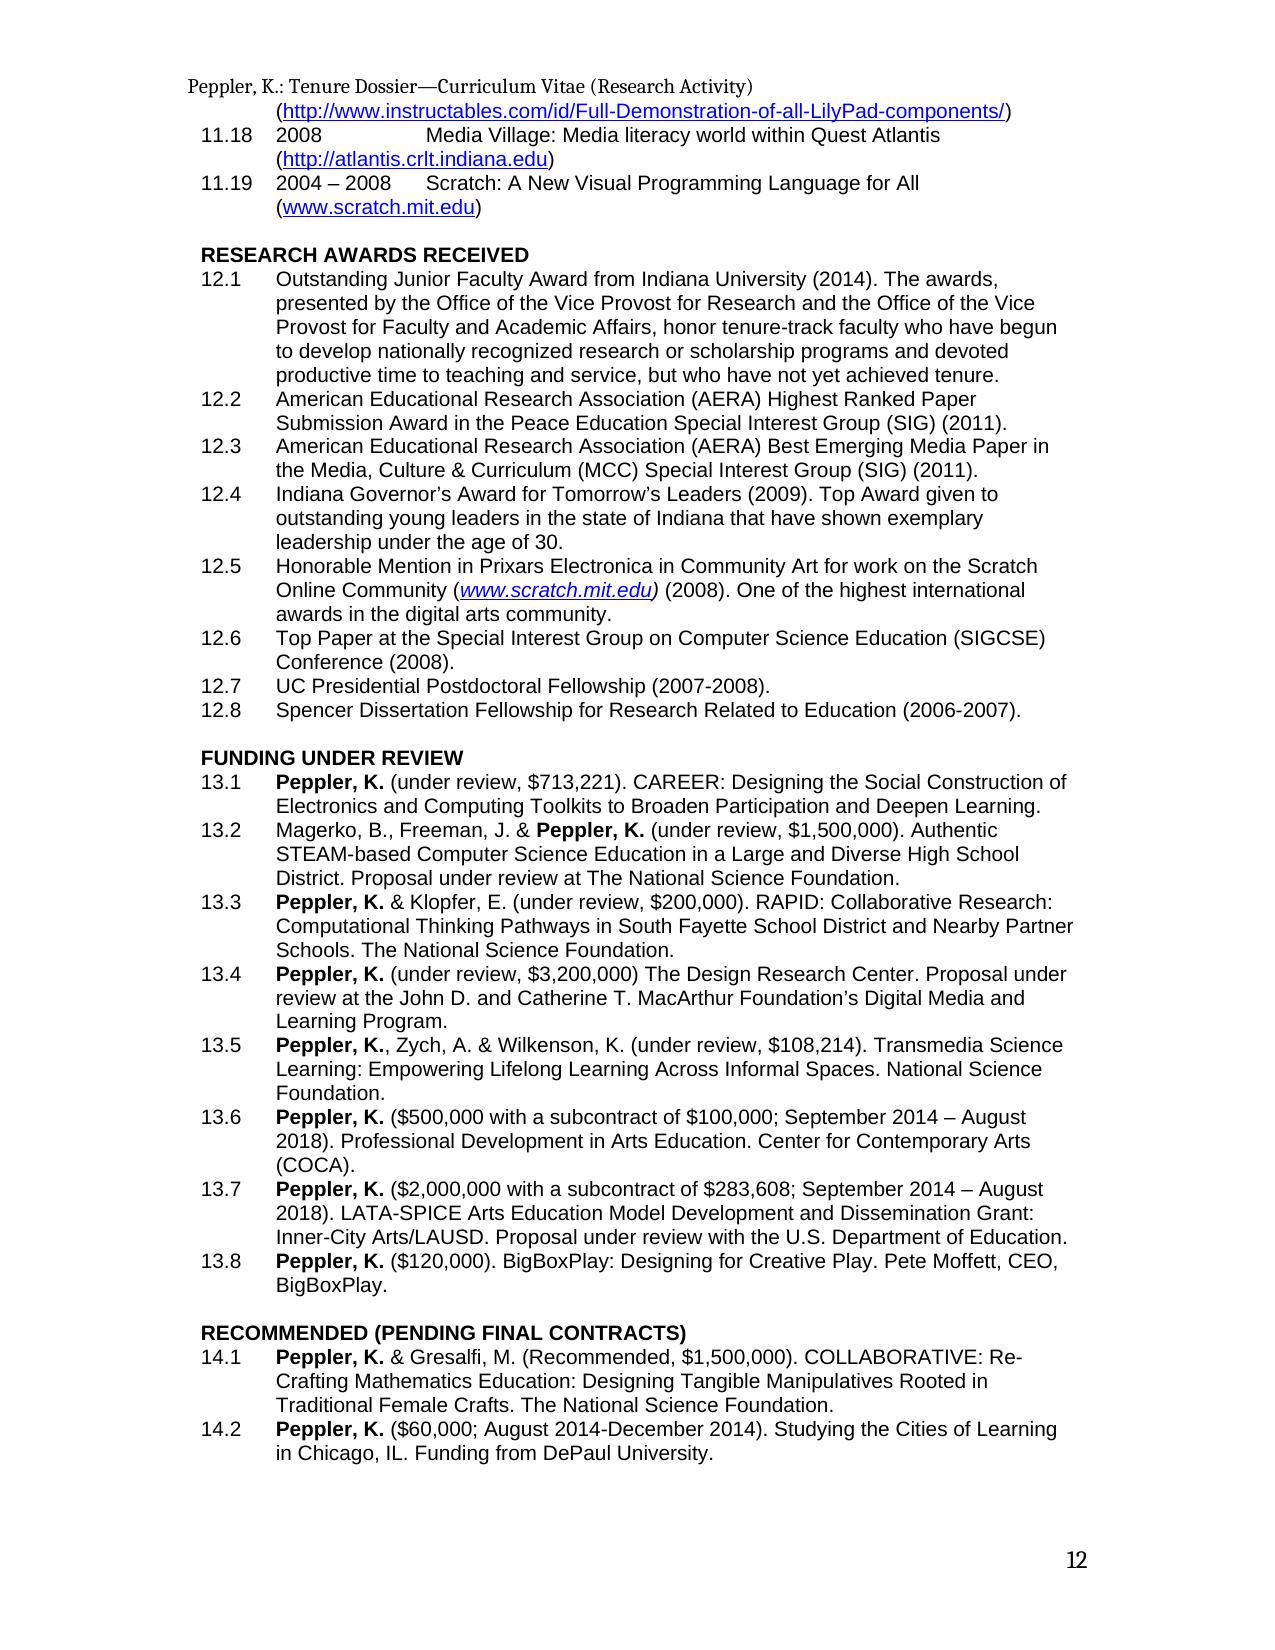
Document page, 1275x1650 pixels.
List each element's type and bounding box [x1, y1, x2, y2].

table_cell [189, 99, 1087, 1488]
